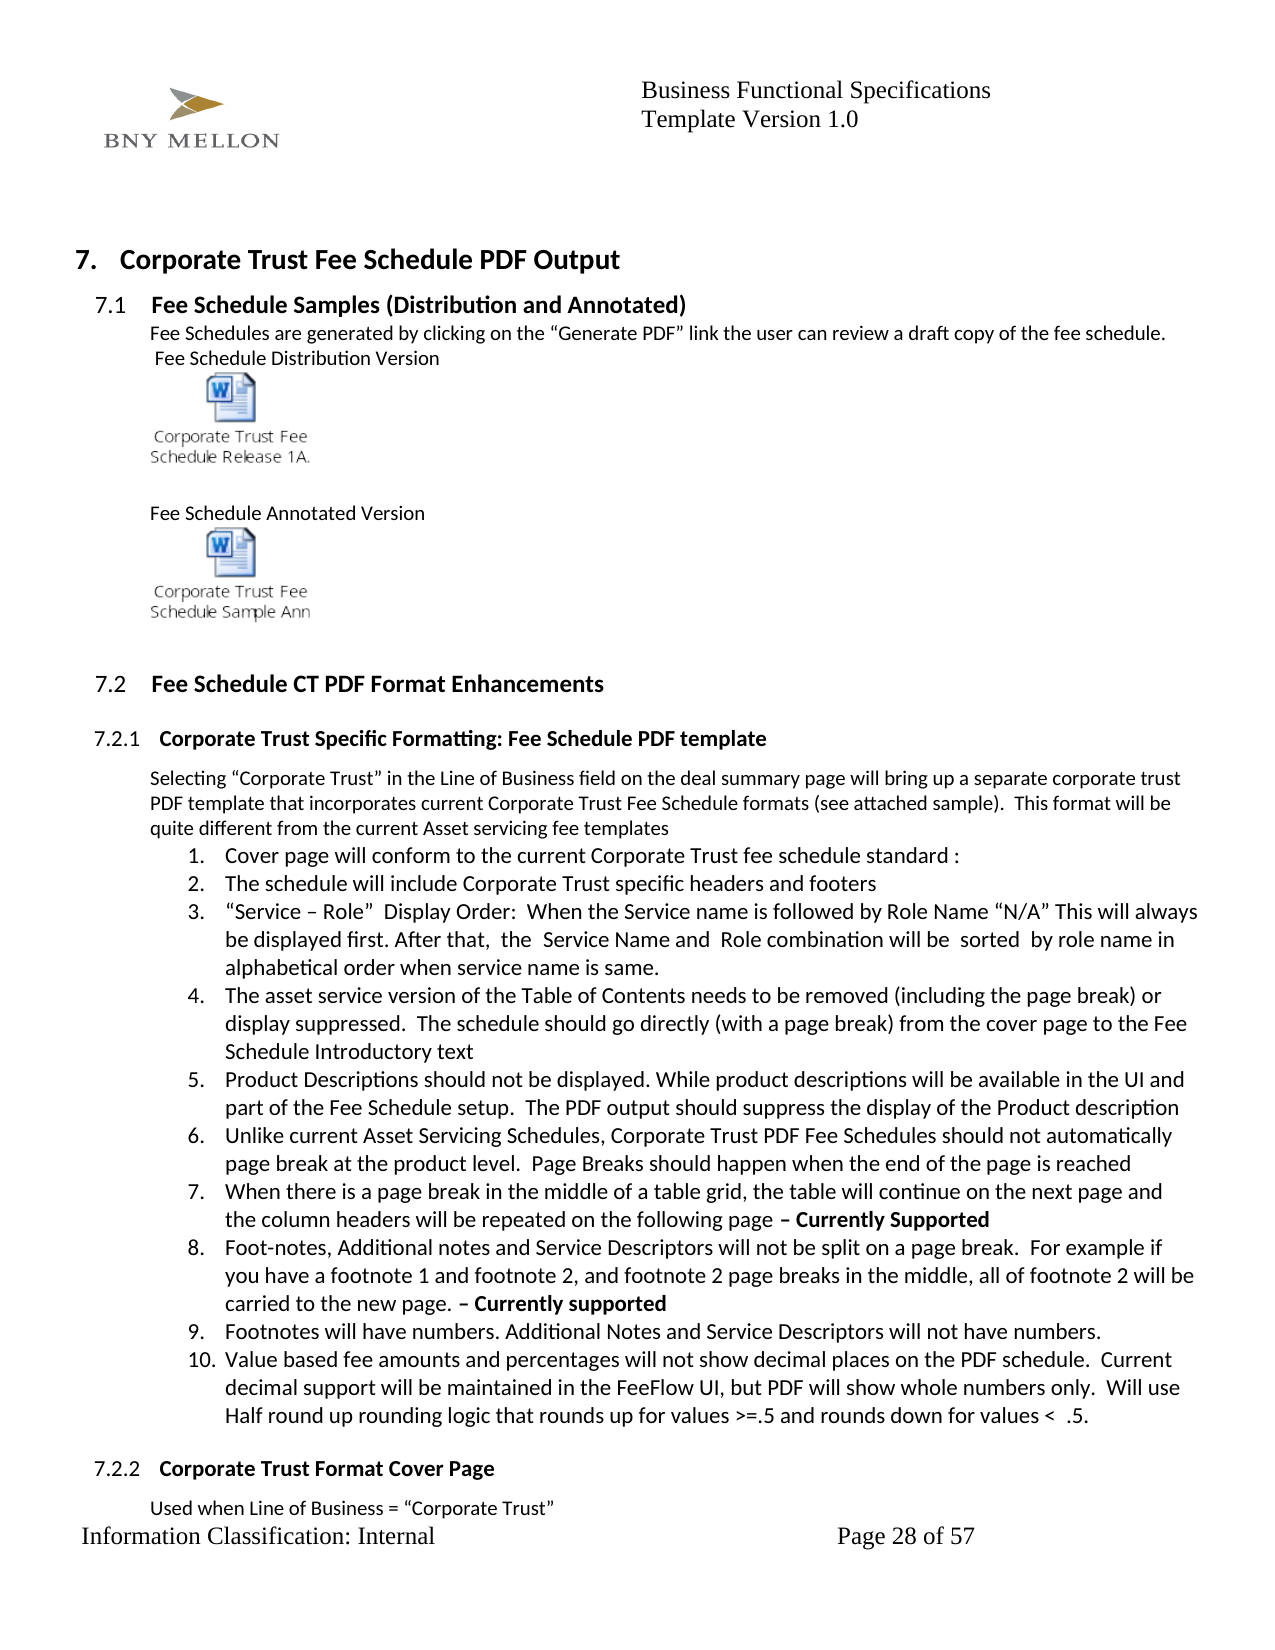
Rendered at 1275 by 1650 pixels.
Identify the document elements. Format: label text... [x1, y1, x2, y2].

list “Service – Role” Display Order: When the Service name is followed by Role Name “N/A” This will always be displayed first. After that, the Service Name and Role combination will be sorted by role name in alphabetical order when service name is same. [187, 914, 1200, 998]
subtitle Corporate Trust Fee Schedule PDF Output [75, 241, 1200, 277]
list Footnotes will have numbers. Additional Notes and Service Descriptors will not have numbers. [187, 1334, 1200, 1362]
list Foot-notes, Additional notes and Service Descriptors will not be split on a page break. For example if you have a footnote 1 and footnote 2, and footnote 2 page breaks in the middle, all of footnote 2 will be carried to the new page. – Currently supported [187, 1250, 1200, 1334]
text Fee Schedules are generated by clicking on the “Generate PDF” link the user can review a draft copy of the fee schedule. [150, 336, 1200, 362]
picture [86, 75, 297, 161]
text Fee Schedule Distribution Version [150, 362, 1200, 387]
text Fee Schedule Annotated Version [150, 517, 1200, 543]
subtitle Fee Schedule Samples (Distribution and Annotated) [94, 306, 1200, 336]
subtitle Fee Schedule CT PDF Format Enhancements [94, 685, 1200, 716]
subtitle Corporate Trust Specific Formatting: Fee Schedule PDF template [94, 741, 1200, 769]
list When there is a page break in the middle of a table grid, the table will continue on the next page and the column headers will be repeated on the following page – Currently Supported [187, 1194, 1200, 1250]
list Cover page will conform to the current Corporate Trust fee schedule standard : [187, 858, 1200, 886]
list Value based fee amounts and percentages will not show decimal places on the PDF schedule. Current decimal support will be maintained in the FeeFlow UI, but PDF will show whole numbers only. Will use Half round up rounding logic that rounds up for values >=.5 and rounds down for values < .5. [187, 1362, 1200, 1446]
text Selecting “Corporate Trust” in the Line of Business field on the deal summary page will bring up a separate corporate trust PDF template that incorporates current Corporate Trust Fee Schedule formats (see attached sample). This format will be quite different from the current Asset servicing fee templates [150, 781, 1200, 858]
list The schedule will include Corporate Trust specific headers and footers [187, 886, 1200, 914]
list Unlike current Asset Servicing Schedules, Corporate Trust PDF Fee Schedules should not automatically page break at the product level. Page Breaks should happen when the end of the page is reached [187, 1138, 1200, 1194]
list Product Descriptions should not be displayed. While product descriptions will be available in the UI and part of the Fee Schedule setup. The PDF output should suppress the display of the Product description [187, 1082, 1200, 1138]
list The asset service version of the Table of Contents needs to be removed (including the page break) or display suppressed. The schedule should go directly (with a page break) from the cover page to the Fee Schedule Introductory text [187, 998, 1200, 1082]
